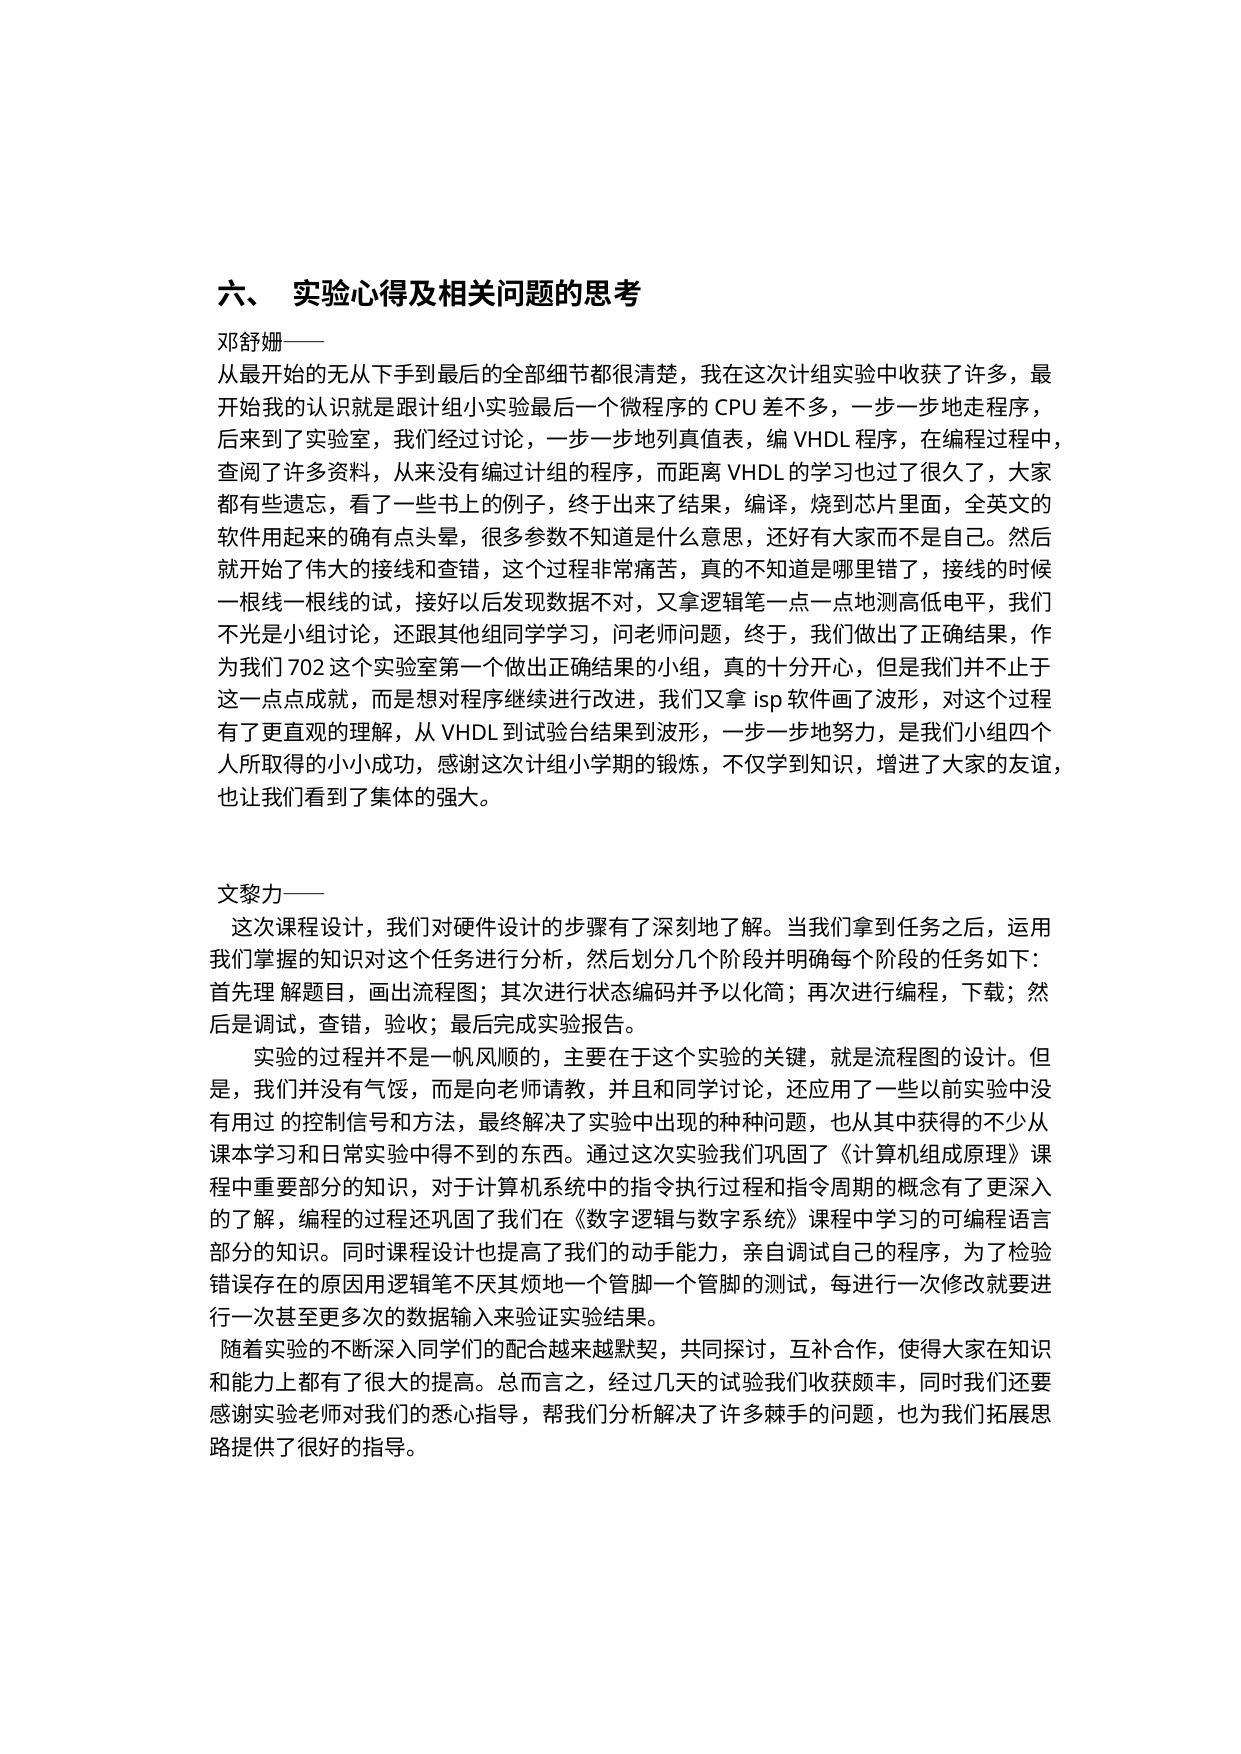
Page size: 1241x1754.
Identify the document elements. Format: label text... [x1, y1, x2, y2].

text 邓舒姗—— [217, 324, 1053, 357]
text 这次课程设计，我们对硬件设计的步骤有了深刻地了解。当我们拿到任务之后，运用我们掌握的知识对这个任务进行分析，然后划分几个阶段并明确每个阶段的任务如下：首先理 解题目，画出流程图；其次进行状态编码并予以化简；再次进行编程，下载；然后是调试，查错，验收；最后完成实验报告。 [209, 909, 1053, 1039]
list 实验心得及相关问题的思考 [217, 259, 1053, 324]
text 随着实验的不断深入同学们的配合越来越默契，共同探讨，互补合作，使得大家在知识和能力上都有了很大的提高。总而言之，经过几天的试验我们收获颇丰，同时我们还要感谢实验老师对我们的悉心指导，帮我们分析解决了许多棘手的问题，也为我们拓展思路提供了很好的指导。 [209, 1332, 1053, 1462]
text 实验的过程并不是一帆风顺的，主要在于这个实验的关键，就是流程图的设计。但是，我们并没有气馁，而是向老师请教，并且和同学讨论，还应用了一些以前实验中没有用过 的控制信号和方法，最终解决了实验中出现的种种问题，也从其中获得的不少从课本学习和日常实验中得不到的东西。通过这次实验我们巩固了《计算机组成原理》课程中重要部分的知识，对于计算机系统中的指令执行过程和指令周期的概念有了更深入的了解，编程的过程还巩固了我们在《数字逻辑与数字系统》课程中学习的可编程语言部分的知识。同时课程设计也提高了我们的动手能力，亲自调试自己的程序，为了检验错误存在的原因用逻辑笔不厌其烦地一个管脚一个管脚的测试，每进行一次修改就要进行一次甚至更多次的数据输入来验证实验结果。 [209, 1039, 1053, 1332]
text 从最开始的无从下手到最后的全部细节都很清楚，我在这次计组实验中收获了许多，最开始我的认识就是跟计组小实验最后一个微程序的CPU差不多，一步一步地走程序，后来到了实验室，我们经过讨论，一步一步地列真值表，编VHDL程序，在编程过程中，查阅了许多资料，从来没有编过计组的程序，而距离VHDL的学习也过了很久了，大家都有些遗忘，看了一些书上的例子，终于出来了结果，编译，烧到芯片里面，全英文的软件用起来的确有点头晕，很多参数不知道是什么意思，还好有大家而不是自己。然后就开始了伟大的接线和查错，这个过程非常痛苦，真的不知道是哪里错了，接线的时候一根线一根线的试，接好以后发现数据不对，又拿逻辑笔一点一点地测高低电平，我们不光是小组讨论，还跟其他组同学学习，问老师问题，终于，我们做出了正确结果，作为我们702这个实验室第一个做出正确结果的小组，真的十分开心，但是我们并不止于这一点点成就，而是想对程序继续进行改进，我们又拿isp软件画了波形，对这个过程有了更直观的理解，从VHDL到试验台结果到波形，一步一步地努力，是我们小组四个人所取得的小小成功，感谢这次计组小学期的锻炼，不仅学到知识，增进了大家的友谊，也让我们看到了集体的强大。 [217, 357, 1053, 812]
text 文黎力—— [217, 877, 1053, 909]
